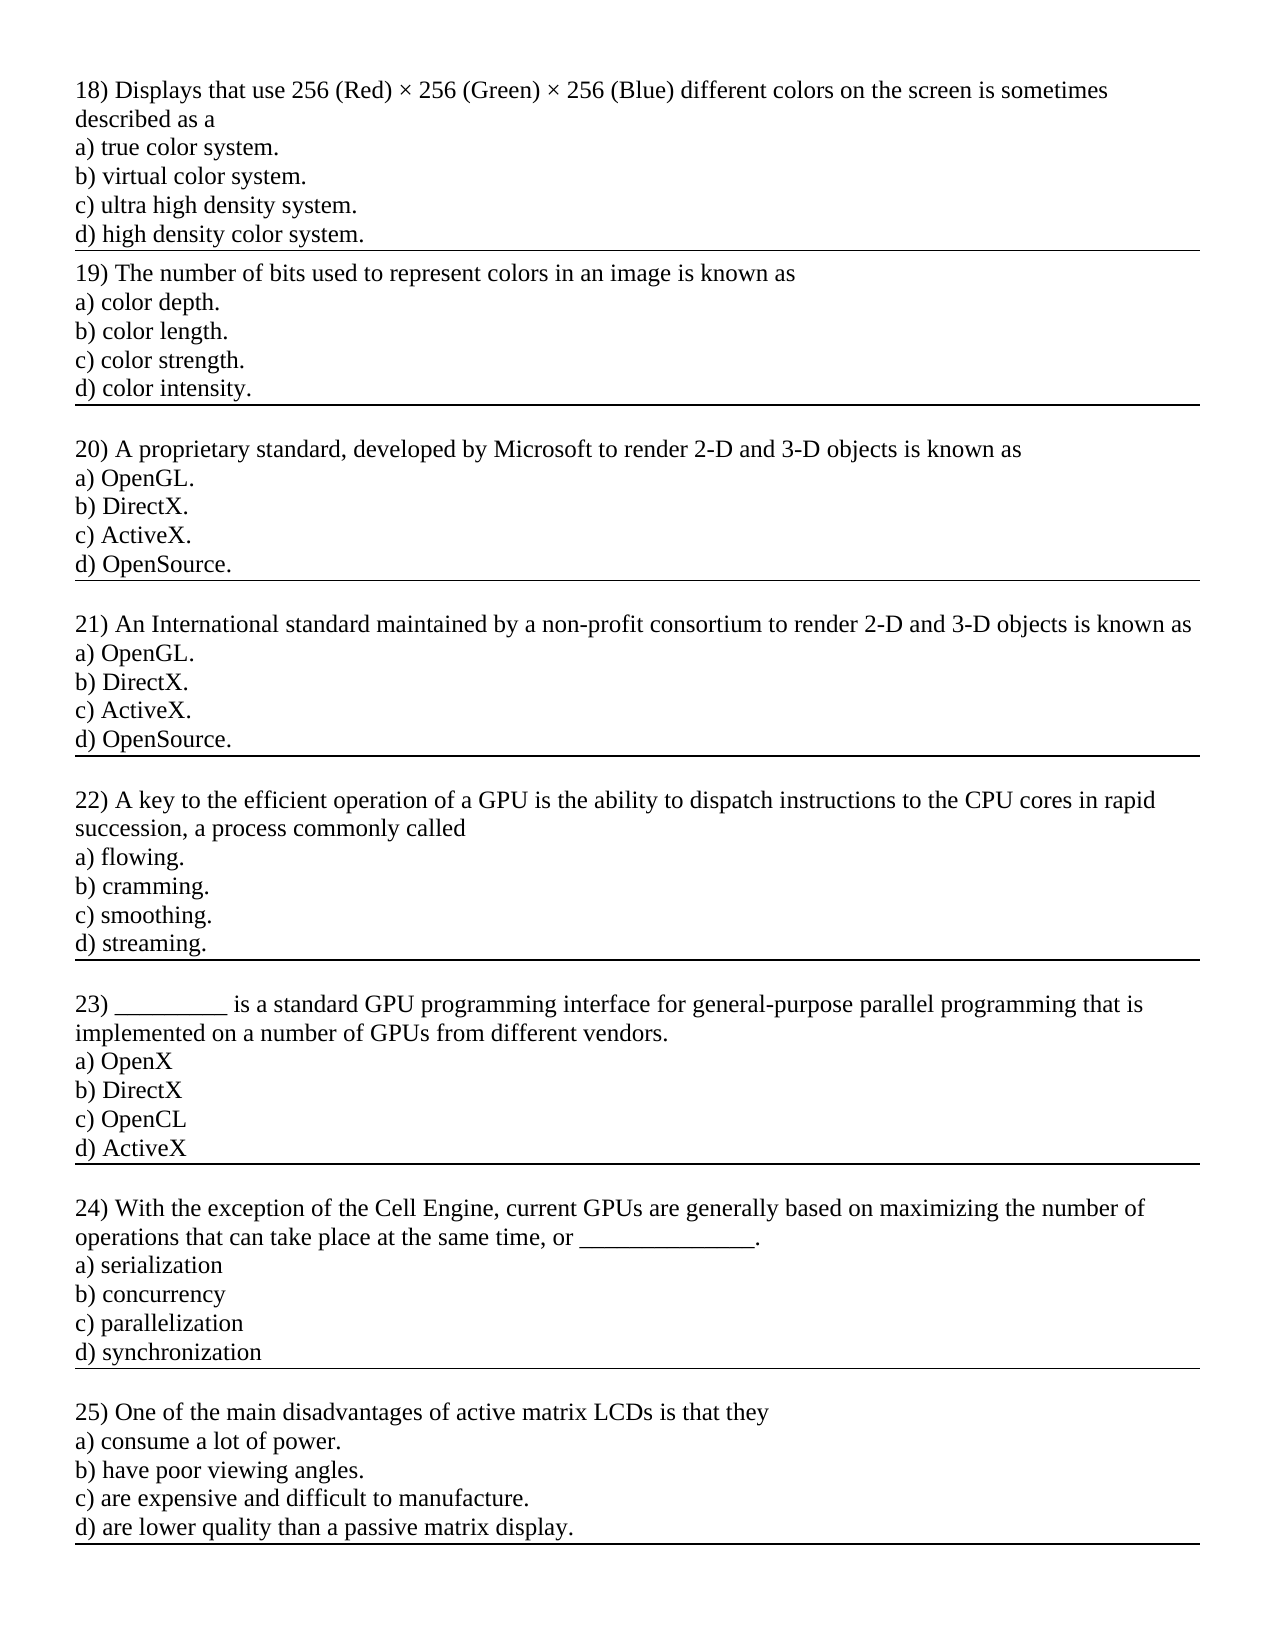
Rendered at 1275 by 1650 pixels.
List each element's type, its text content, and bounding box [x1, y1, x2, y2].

text b) concurrency [75, 1279, 1200, 1308]
text 25) One of the main disadvantages of active matrix LCDs is that they [75, 1397, 1200, 1426]
text a) OpenGL. [75, 638, 1200, 667]
text 18) Displays that use 256 (Red) × 256 (Green) × 256 (Blue) different colors on the screen is sometimes described as a [75, 75, 1200, 132]
text d) are lower quality than a passive matrix display. [75, 1512, 1200, 1543]
text 23) _________ is a standard GPU programming interface for general-purpose parallel programming that is implemented on a number of GPUs from different vendors. [75, 989, 1200, 1046]
text c) color strength. [75, 345, 1200, 373]
text 24) With the exception of the Cell Engine, current GPUs are generally based on maximizing the number of operations that can take place at the same time, or ______________. [75, 1193, 1200, 1251]
text a) serialization [75, 1251, 1200, 1279]
text 21) An International standard maintained by a non-profit consortium to render 2-D and 3-D objects is known as [75, 609, 1200, 638]
text b) color length. [75, 316, 1200, 345]
text d) ActiveX [75, 1133, 1200, 1163]
text b) cramming. [75, 871, 1200, 900]
text d) OpenSource. [75, 724, 1200, 755]
text d) high density color system. [75, 219, 1200, 250]
text d) color intensity. [75, 373, 1200, 404]
text a) OpenGL. [75, 463, 1200, 491]
text c) parallelization [75, 1308, 1200, 1337]
text b) have poor viewing angles. [75, 1455, 1200, 1483]
text c) smoothing. [75, 900, 1200, 928]
text d) streaming. [75, 928, 1200, 959]
text d) synchronization [75, 1337, 1200, 1368]
text a) color depth. [75, 287, 1200, 316]
text c) ActiveX. [75, 696, 1200, 724]
text a) consume a lot of power. [75, 1426, 1200, 1455]
text a) OpenX [75, 1046, 1200, 1075]
text b) DirectX [75, 1075, 1200, 1104]
text 20) A proprietary standard, developed by Microsoft to render 2-D and 3-D objects is known as [75, 434, 1200, 463]
text b) virtual color system. [75, 161, 1200, 190]
text b) DirectX. [75, 667, 1200, 696]
text c) ActiveX. [75, 520, 1200, 549]
text c) ultra high density system. [75, 190, 1200, 219]
text a) flowing. [75, 842, 1200, 871]
text 22) A key to the efficient operation of a GPU is the ability to dispatch instructions to the CPU cores in rapid succession, a process commonly called [75, 785, 1200, 842]
text a) true color system. [75, 132, 1200, 161]
text c) are expensive and difficult to manufacture. [75, 1483, 1200, 1512]
text d) OpenSource. [75, 549, 1200, 580]
text c) OpenCL [75, 1104, 1200, 1133]
text b) DirectX. [75, 491, 1200, 520]
text 19) The number of bits used to represent colors in an image is known as [75, 258, 1200, 287]
